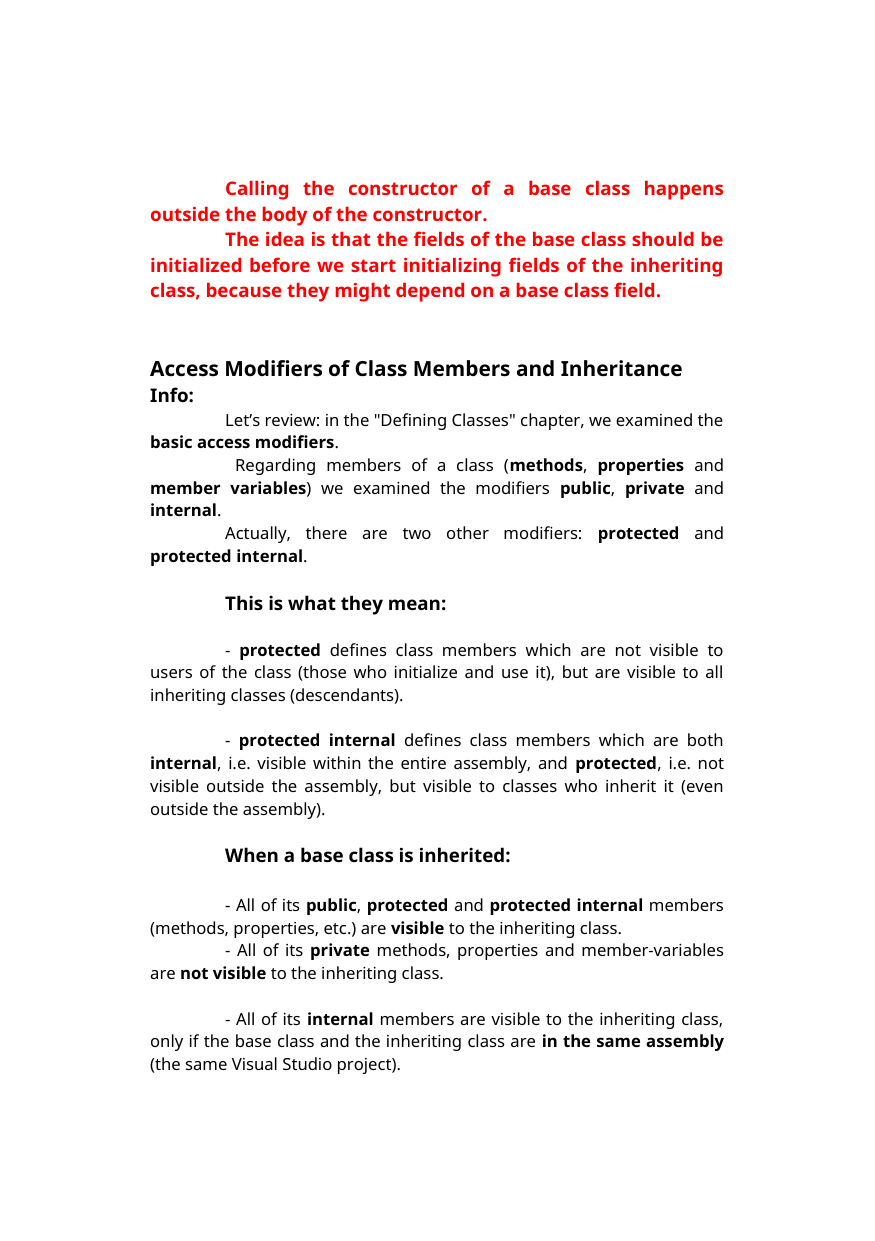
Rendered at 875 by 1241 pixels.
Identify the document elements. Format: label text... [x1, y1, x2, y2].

text - All of its internal members are visible to the inheriting class, only if the base class and the inheriting class are in the same assembly (the same Visual Studio project). [150, 1007, 724, 1075]
text Actually, there are two other modifiers: protected and protected internal. [150, 522, 724, 567]
text The idea is that the fields of the base class should be initialized before we start initializing fields of the inheriting class, because they might depend on a base class field. [150, 227, 724, 303]
text - All of its private methods, properties and member-variables are not visible to the inheriting class. [150, 939, 724, 984]
text Let’s review: in the "Defining Classes" chapter, we examined the basic access modifiers. [150, 408, 724, 454]
text When a base class is inherited: [150, 842, 724, 868]
text - protected internal defines class members which are both internal, i.e. visible within the entire assembly, and protected, i.e. not visible outside the assembly, but visible to classes who inherit it (even outside the assembly). [150, 729, 724, 820]
text Info: [150, 383, 724, 408]
text Regarding members of a class (methods, properties and member variables) we examined the modifiers public, private and internal. [150, 454, 724, 522]
text - All of its public, protected and protected internal members (methods, properties, etc.) are visible to the inheriting class. [150, 893, 724, 939]
text Access Modifiers of Class Members and Inheritance [150, 354, 724, 383]
text This is what they mean: [150, 590, 724, 615]
text Calling the constructor of a base class happens outside the body of the constructor. [150, 176, 724, 227]
text - protected defines class members which are not visible to users of the class (those who initialize and use it), but are visible to all inheriting classes (descendants). [150, 638, 724, 706]
